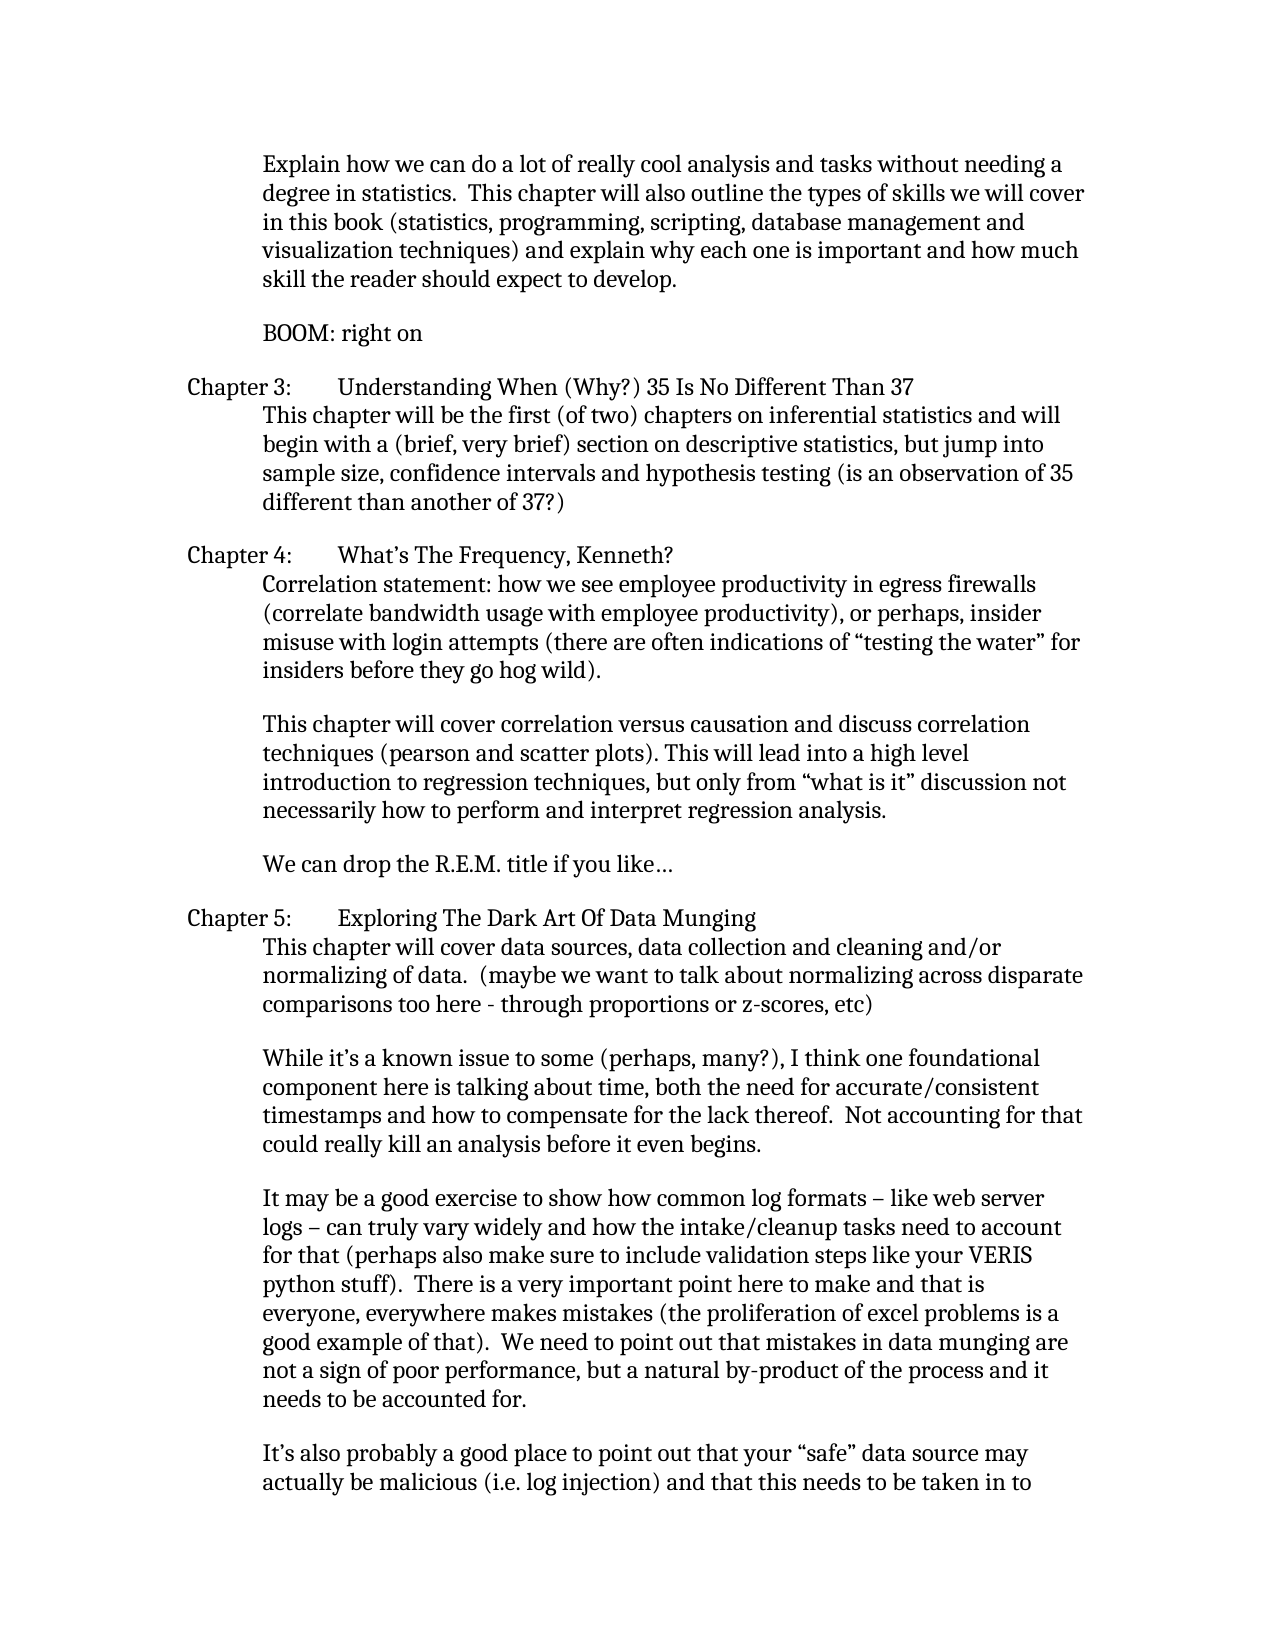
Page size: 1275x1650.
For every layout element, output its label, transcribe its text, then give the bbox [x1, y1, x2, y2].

text This chapter will cover correlation versus causation and discuss correlation techniques (pearson and scatter plots). This will lead into a high level introduction to regression techniques, but only from “what is it” discussion not necessarily how to perform and interpret regression analysis. [262, 710, 1087, 825]
list Exploring The Dark Art Of Data Munging [187, 904, 1087, 932]
list Understanding When (Why?) 35 Is No Different Than 37 [187, 372, 1087, 401]
text While it’s a known issue to some (perhaps, many?), I think one foundational component here is talking about time, both the need for accurate/consistent timestamps and how to compensate for the lack thereof. Not accounting for that could really kill an analysis before it even begins. [262, 1044, 1087, 1159]
list What’s The Frequency, Kenneth? [187, 541, 1087, 570]
text Correlation statement: how we see employee productivity in egress firewalls (correlate bandwidth usage with employee productivity), or perhaps, insider misuse with login attempts (there are often indications of “testing the water” for insiders before they go hog wild). [262, 570, 1087, 685]
text Explain how we can do a lot of really cool analysis and tasks without needing a degree in statistics. This chapter will also outline the types of skills we will cover in this book (statistics, programming, scripting, database management and visualization techniques) and explain why each one is important and how much skill the reader should expect to develop. [262, 150, 1087, 294]
text This chapter will cover data sources, data collection and cleaning and/or normalizing of data. (maybe we want to talk about normalizing across disparate comparisons too here - through proportions or z-scores, etc) [262, 932, 1087, 1019]
text BOOM: right on [262, 319, 1087, 347]
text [262, 1439, 1087, 1496]
text It may be a good exercise to show how common log formats – like web server logs – can truly vary widely and how the intake/cleanup tasks need to account for that (perhaps also make sure to include validation steps like your VERIS python stuff). There is a very important point here to make and that is everyone, everywhere makes mistakes (the proliferation of excel problems is a good example of that). We need to point out that mistakes in data munging are not a sign of poor performance, but a natural by-product of the process and it needs to be accounted for. [262, 1184, 1087, 1414]
text We can drop the R.E.M. title if you like… [262, 850, 1087, 879]
text This chapter will be the first (of two) chapters on inferential statistics and will begin with a (brief, very brief) section on descriptive statistics, but jump into sample size, confidence intervals and hypothesis testing (is an observation of 35 different than another of 37?) [262, 401, 1087, 516]
